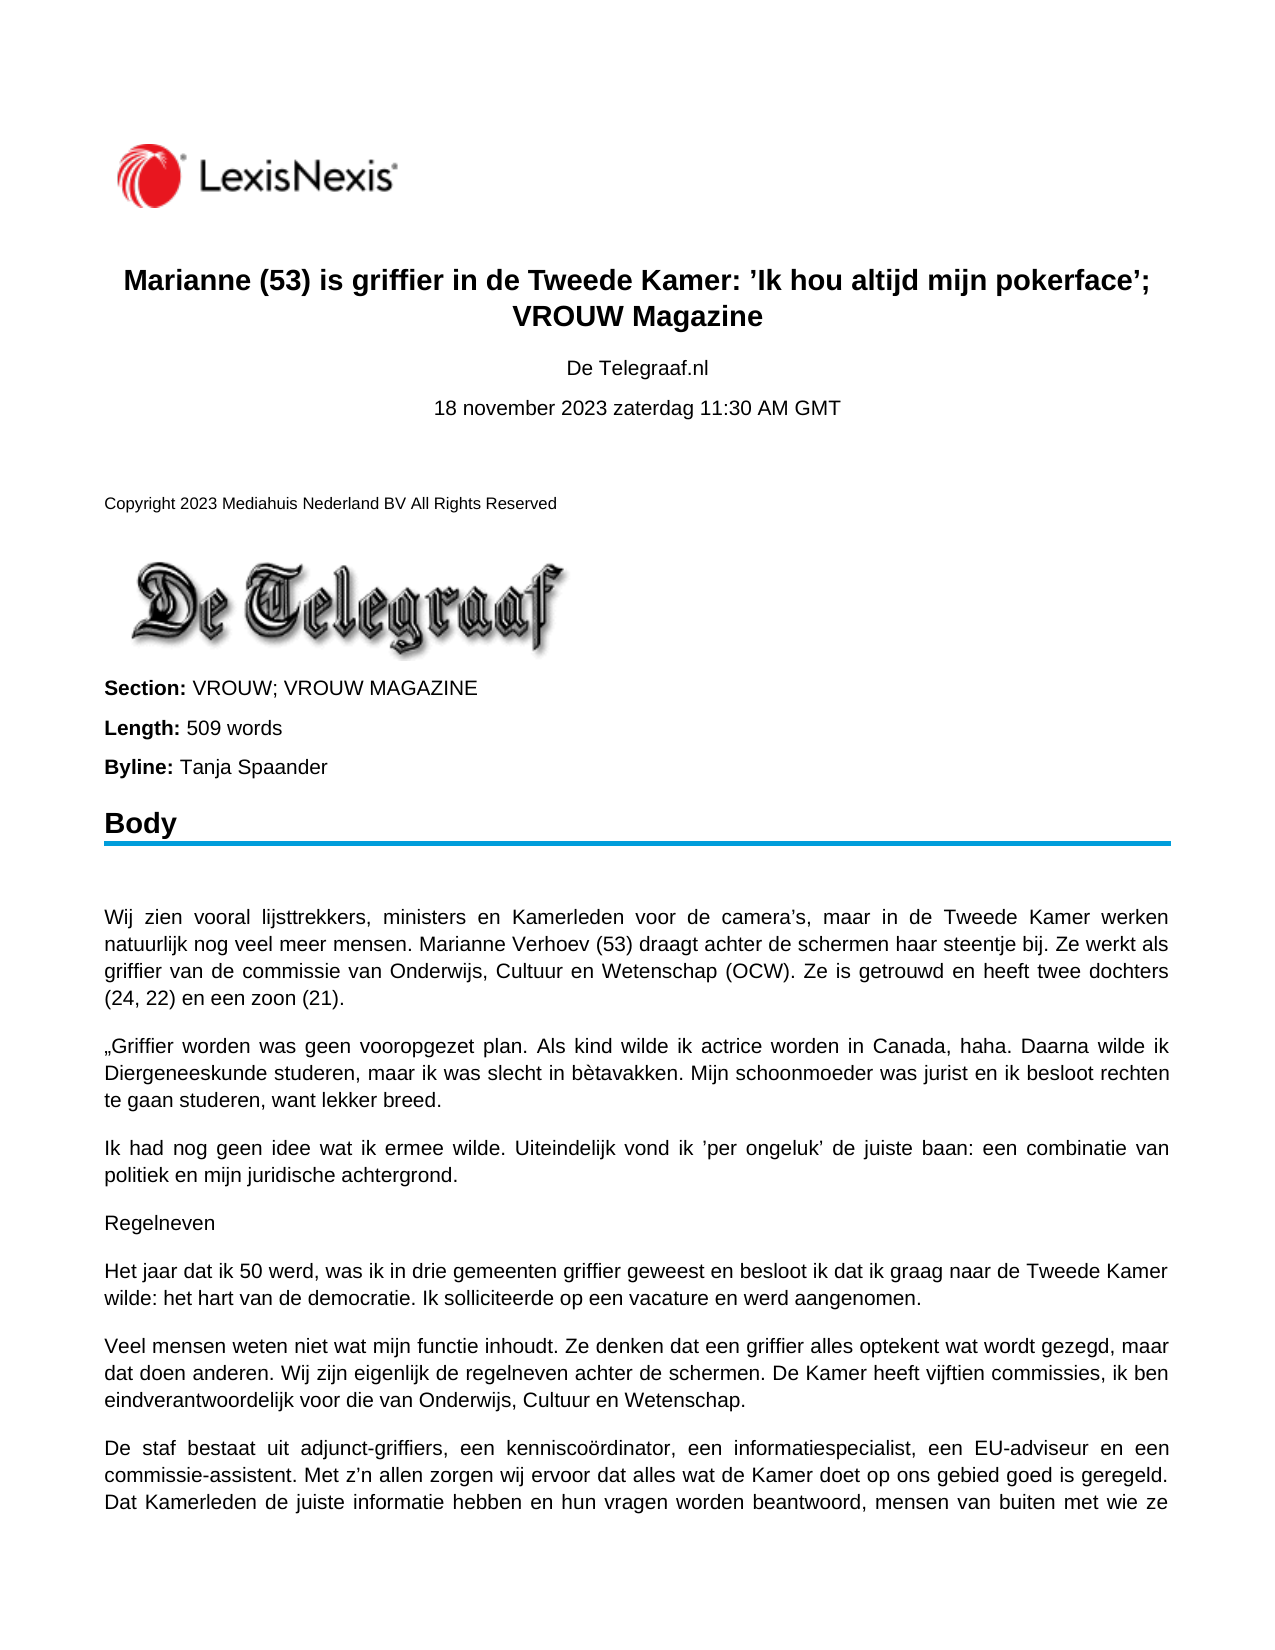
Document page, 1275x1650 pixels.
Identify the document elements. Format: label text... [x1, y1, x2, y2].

text Veel mensen weten niet wat mijn functie inhoudt. Ze denken dat een griffier alles optekent wat wordt gezegd, maar dat doen anderen. Wij zijn eigenlijk de regelneven achter de schermen. De Kamer heeft vijftien commissies, ik ben eindverantwoordelijk voor die van Onderwijs, Cultuur en Wetenschap. [104, 1331, 1171, 1412]
text Wij zien vooral lijsttrekkers, ministers en Kamerleden voor de camera’s, maar in de Tweede Kamer werken natuurlijk nog veel meer mensen. Marianne Verhoev (53) draagt achter de schermen haar steentje bij. Ze werkt als griffier van de commissie van Onderwijs, Cultuur en Wetenschap (OCW). Ze is getrouwd en heeft twee dochters (24, 22) en een zoon (21). [104, 902, 1171, 1010]
text De Telegraaf.nl [104, 353, 1171, 380]
text Copyright 2023 Mediahuis Nederland BV All Rights Reserved [104, 461, 1171, 513]
picture [104, 144, 412, 208]
subtitle Marianne (53) is griffier in de Tweede Kamer: ’Ik hou altijd mijn pokerface’; VROUW Magazine [104, 261, 1171, 332]
text 18 november 2023 zaterdag 11:30 AM GMT [104, 393, 1171, 420]
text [104, 1433, 1171, 1514]
text Regelneven [104, 1208, 1171, 1235]
text Length: 509 words [104, 712, 1171, 739]
text „Griffier worden was geen vooropgezet plan. Als kind wilde ik actrice worden in Canada, haha. Daarna wilde ik Diergeneeskunde studeren, maar ik was slecht in bètavakken. Mijn schoonmoeder was jurist en ik besloot rechten te gaan studeren, want lekker breed. [104, 1031, 1171, 1112]
text Ik had nog geen idee wat ik ermee wilde. Uiteindelijk vond ik ’per ongeluk’ de juiste baan: een combinatie van politiek en mijn juridische achtergrond. [104, 1133, 1171, 1187]
text Body [104, 804, 1171, 839]
text Het jaar dat ik 50 werd, was ik in drie gemeenten griffier geweest en besloot ik dat ik graag naar de Tweede Kamer wilde: het hart van de democratie. Ik solliciteerde op een vacature en werd aangenomen. [104, 1256, 1171, 1310]
text Section: VROUW; VROUW MAGAZINE [104, 673, 1171, 700]
text Byline: Tanja Spaander [104, 752, 1171, 779]
